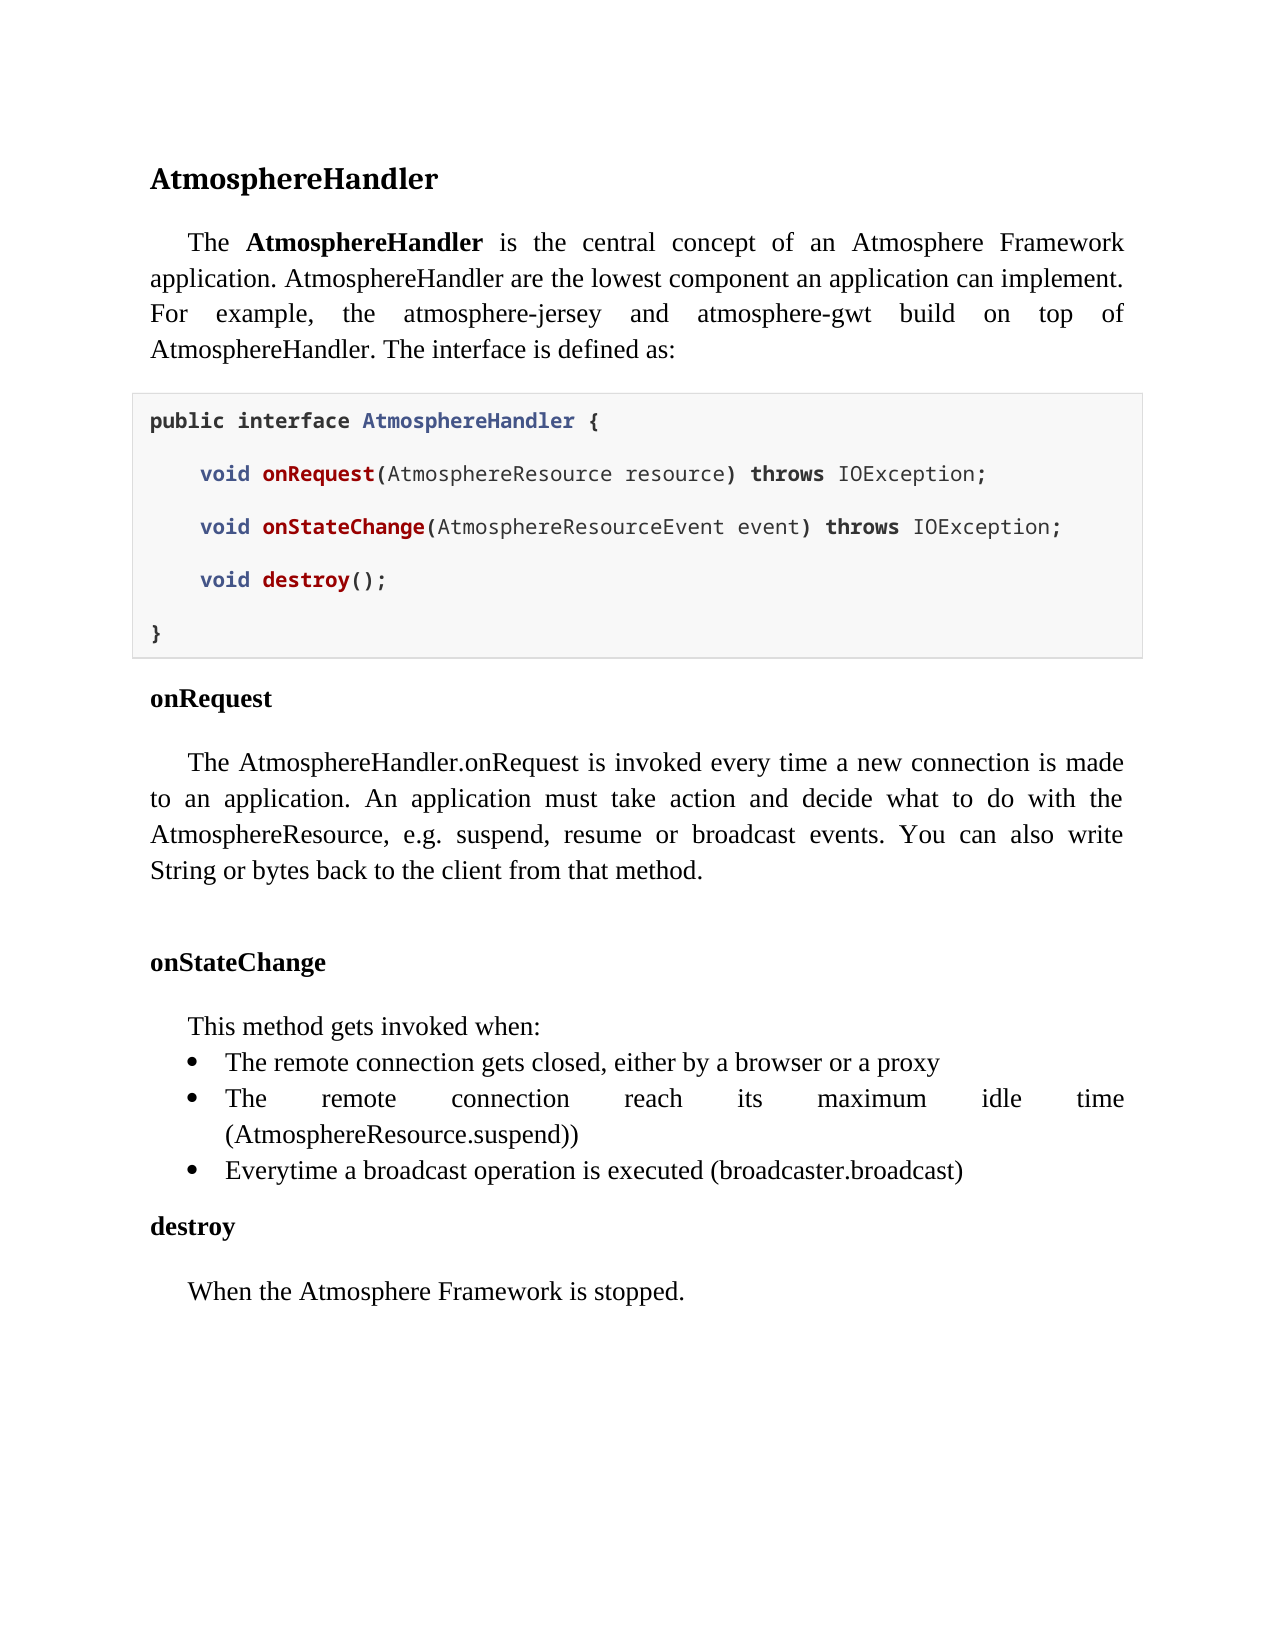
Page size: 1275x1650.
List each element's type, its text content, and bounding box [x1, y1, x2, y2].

subtitle onRequest [150, 682, 1125, 713]
text } [133, 605, 1142, 657]
text void onRequest(AtmosphereResource resource) throws IOException; [133, 446, 1142, 487]
subtitle AtmosphereHandler [150, 161, 1125, 197]
text void destroy(); [133, 552, 1142, 593]
text When the Atmosphere Framework is stopped. [150, 1275, 1125, 1306]
list Everytime a broadcast operation is executed (broadcaster.broadcast) [187, 1154, 1125, 1185]
text This method gets invoked when: [150, 1011, 1125, 1042]
subtitle onStateChange [150, 946, 1125, 977]
text void onStateChange(AtmosphereResourceEvent event) throws IOException; [133, 499, 1142, 540]
list The remote connection reach its maximum idle time (AtmosphereResource.suspend)) [187, 1082, 1125, 1149]
list The remote connection gets closed, either by a browser or a proxy [187, 1046, 1125, 1077]
text public interface AtmosphereHandler { [133, 394, 1142, 434]
text The AtmosphereHandler.onRequest is invoked every time a new connection is made to an application. An application must take action and decide what to do with the AtmosphereResource, e.g. suspend, resume or broadcast events. You can also write String or bytes back to the client from that method. [150, 747, 1125, 885]
subtitle destroy [150, 1211, 1125, 1242]
text The AtmosphereHandler is the central concept of an Atmosphere Framework application. AtmosphereHandler are the lowest component an application can implement. For example, the atmosphere-jersey and atmosphere-gwt build on top of AtmosphereHandler. The interface is defined as: [150, 226, 1125, 364]
